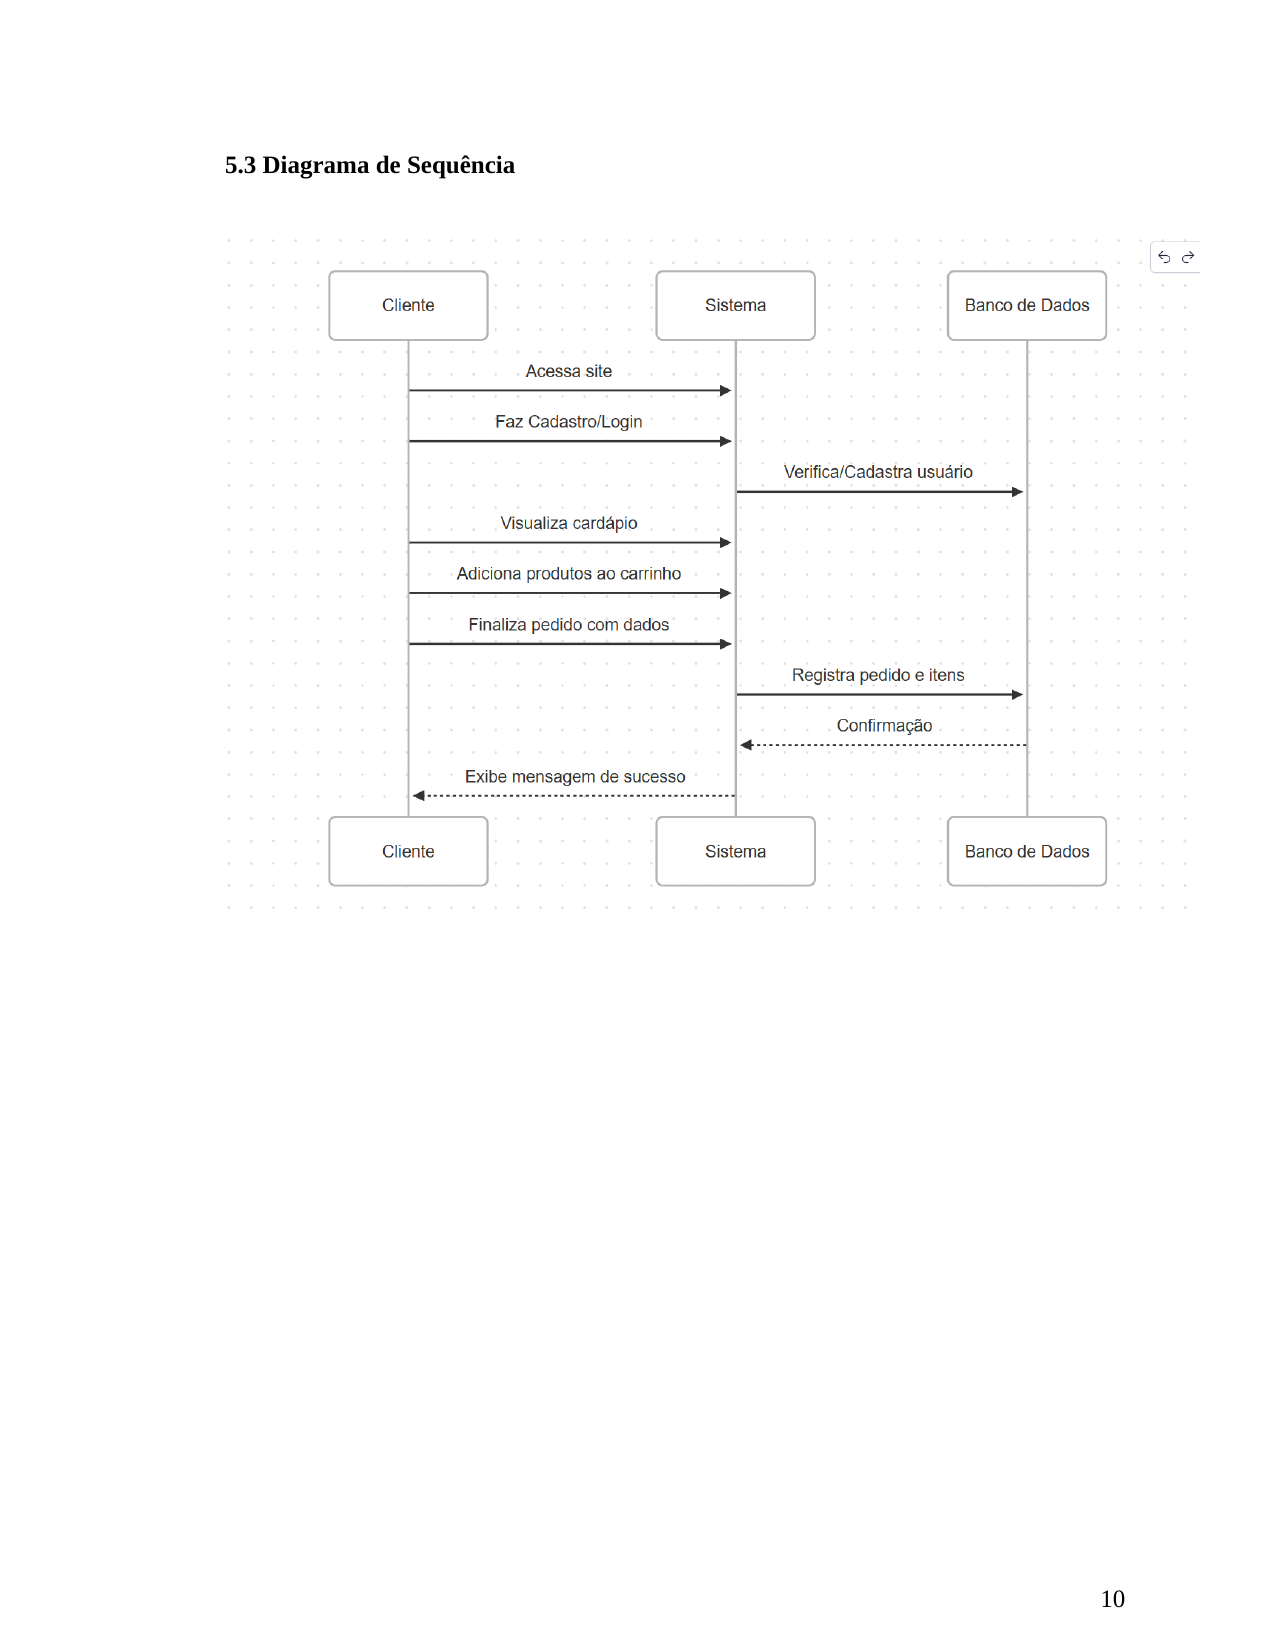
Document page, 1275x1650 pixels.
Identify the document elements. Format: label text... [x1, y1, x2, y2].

text 5.3 Diagrama de Sequência [225, 150, 1125, 179]
picture [225, 236, 1200, 920]
